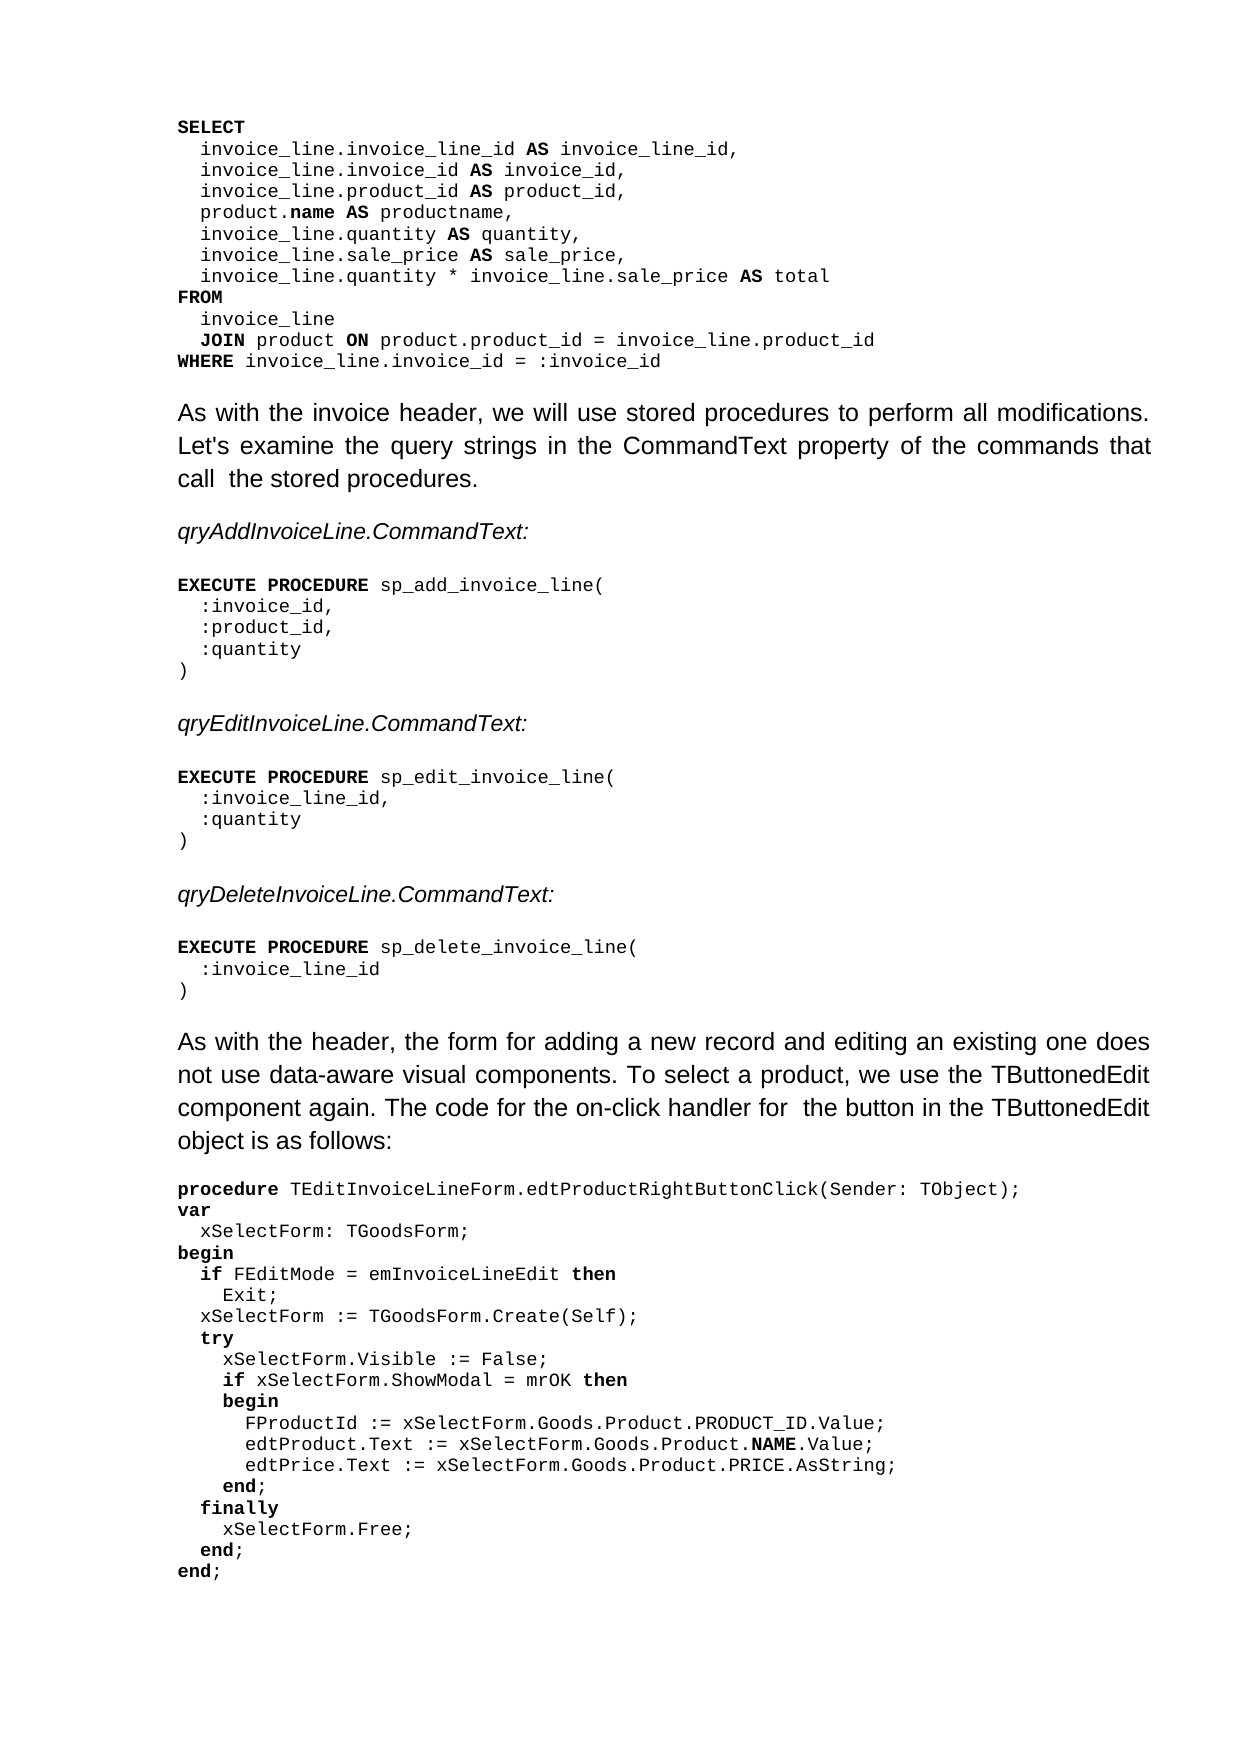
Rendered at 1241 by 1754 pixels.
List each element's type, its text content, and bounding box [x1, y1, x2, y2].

text qryAddInvoiceLine.CommandText: [177, 518, 1152, 544]
text procedure TEditInvoiceLineForm.edtProductRightButtonClick(Sender: TObject); var xSelectForm: TGoodsForm; begin if FEditMode = emInvoiceLineEdit then Exit; xSelectForm := TGoodsForm.Create(Self); try xSelectForm.Visible := False; if xSelectForm.ShowModal = mrOK then begin FProductId := xSelectForm.Goods.Product.PRODUCT_ID.Value; edtProduct.Text := xSelectForm.Goods.Product.NAME.Value; edtPrice.Text := xSelectForm.Goods.Product.PRICE.AsString; end; finally xSelectForm.Free; end; end; [177, 1180, 1152, 1583]
text qryDeleteInvoiceLine.CommandText: [177, 881, 1152, 907]
text qryEditInvoiceLine.CommandText: [177, 710, 1152, 736]
text EXECUTE PROCEDURE sp_add_invoice_line( :invoice_id, :product_id, :quantity ) [177, 544, 1152, 710]
text As with the invoice header, we will use stored procedures to perform all modifications. Let's examine the query strings in the CommandText property of the commands that call the stored procedures. [177, 398, 1152, 493]
text EXECUTE PROCEDURE sp_delete_invoice_line( :invoice_line_id ) [177, 907, 1152, 1002]
text As with the header, the form for adding a new record and editing an existing one does not use data-aware visual components. To select a product, we use the TButtonedEdit component again. The code for the on-click handler for the button in the TButtonedEdit object is as follows: [177, 1027, 1152, 1155]
text SELECT invoice_line.invoice_line_id AS invoice_line_id, invoice_line.invoice_id AS invoice_id, invoice_line.product_id AS product_id, product.name AS productname, invoice_line.quantity AS quantity, invoice_line.sale_price AS sale_price, invoice_line.quantity * invoice_line.sale_price AS total FROM invoice_line JOIN product ON product.product_id = invoice_line.product_id WHERE invoice_line.invoice_id = :invoice_id [177, 118, 1152, 373]
text EXECUTE PROCEDURE sp_edit_invoice_line( :invoice_line_id, :quantity ) [177, 736, 1152, 881]
